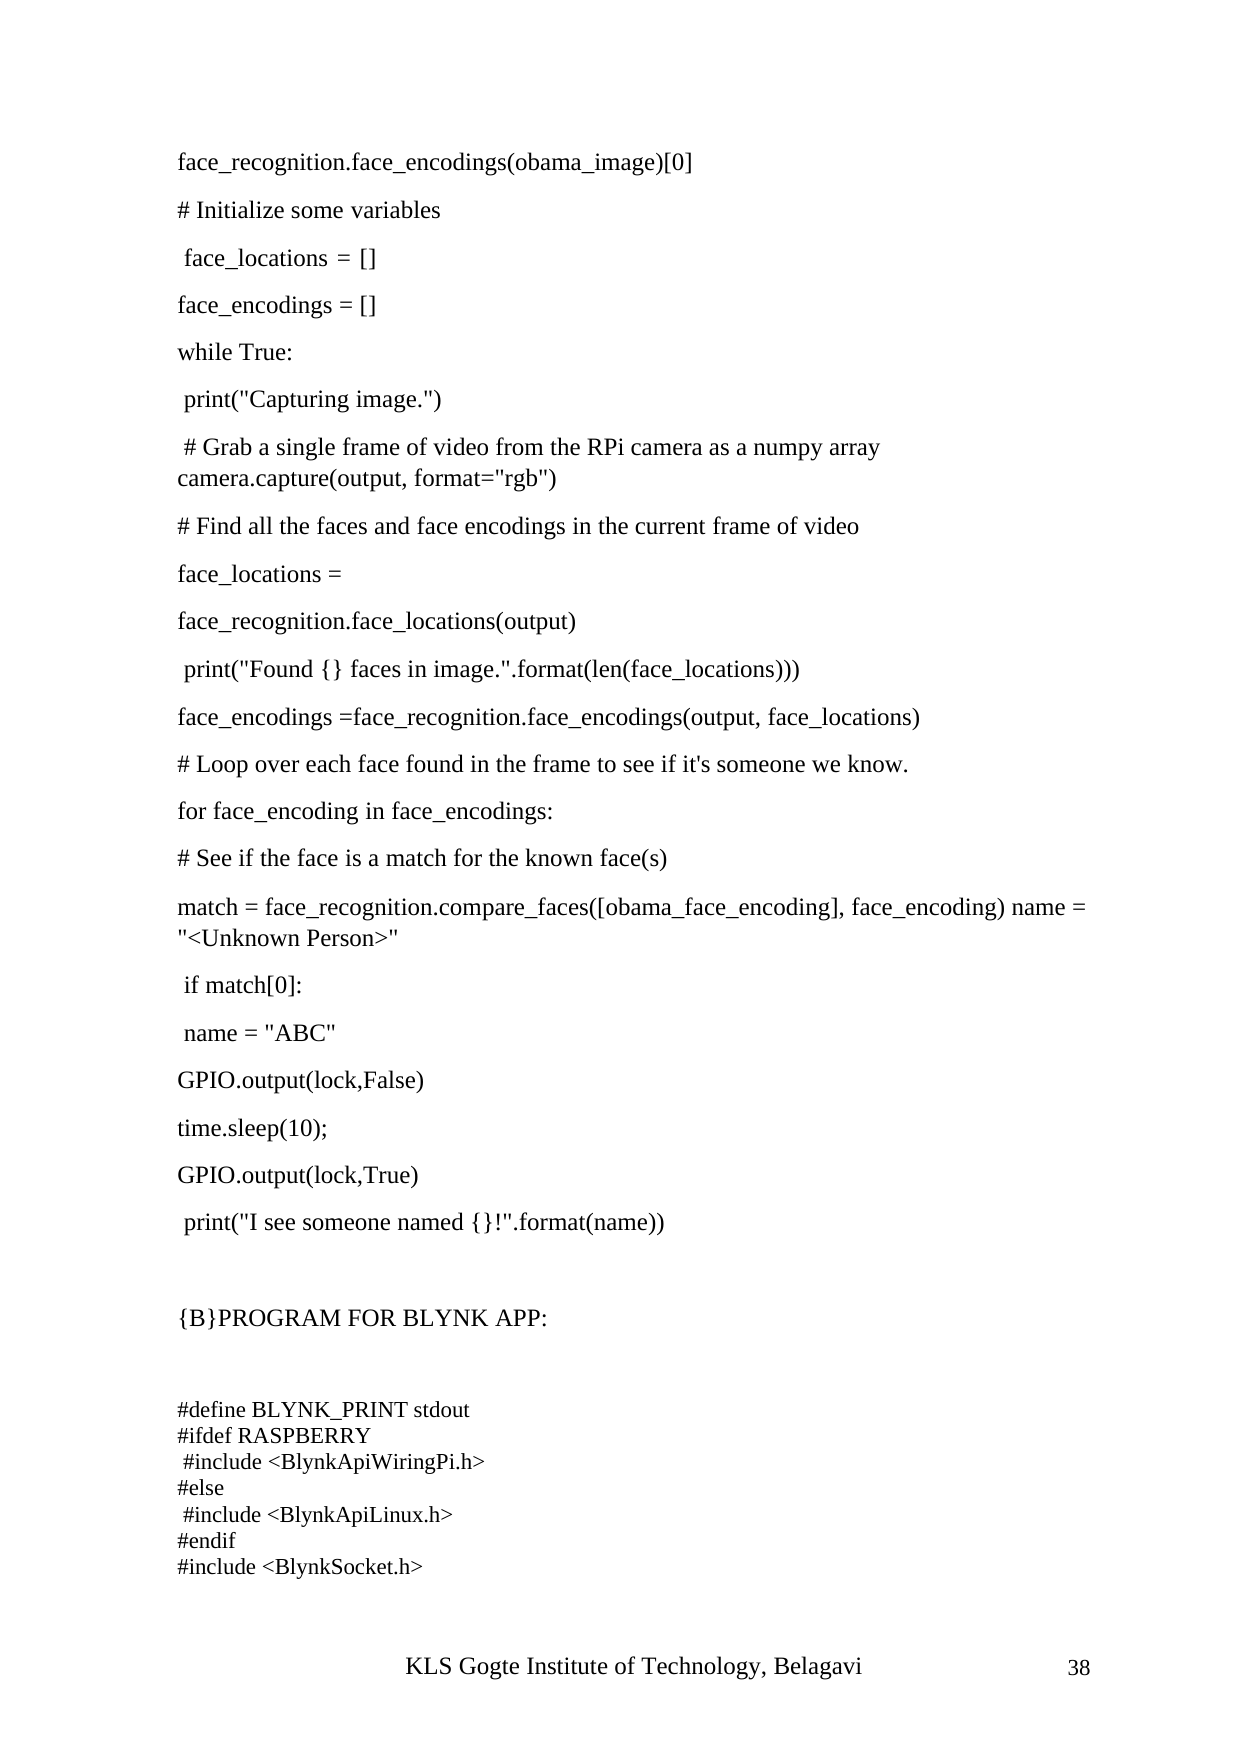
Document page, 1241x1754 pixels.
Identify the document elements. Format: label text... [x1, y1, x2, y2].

text face_locations = [] face_encodings = [] while True: [177, 243, 376, 366]
text face_recognition.face_locations(output) [177, 606, 1194, 635]
text face_recognition.face_encodings(obama_image)[0] # Initialize some variables [177, 147, 693, 223]
text #include <BlynkApiWiringPi.h> #else [177, 1449, 485, 1501]
text print("I see someone named {}!".format(name)) [183, 1208, 1194, 1236]
text print("Capturing image.") [183, 385, 1194, 413]
text # See if the face is a match for the known face(s) [177, 844, 1194, 872]
text {B}PROGRAM FOR BLYNK APP: [177, 1303, 1194, 1332]
text # Find all the faces and face encodings in the current frame of video face_locations = [177, 511, 894, 587]
text #include <BlynkApiLinux.h> #endif [177, 1501, 478, 1553]
text #define BLYNK_PRINT stdout #ifdef RASPBERRY [177, 1396, 471, 1448]
text match = face_recognition.compare_faces([obama_face_encoding], face_encoding) name = "<Unknown Person>" [177, 892, 1194, 951]
text print("Found {} faces in image.".format(len(face_locations))) face_encodings =face_recognition.face_encodings(output, face_locations) # Loop over each face found in the frame to see if it's someone we know. for face_encoding in face_encodings: [177, 654, 927, 825]
text name = "ABC" GPIO.output(lock,False) time.sleep(10); GPIO.output(lock,True) [177, 1018, 426, 1189]
text # Grab a single frame of video from the RPi camera as a numpy array camera.capture(output, format="rgb") [177, 432, 882, 492]
text if match[0]: [183, 970, 1194, 999]
text #include <BlynkSocket.h> [177, 1553, 1194, 1579]
